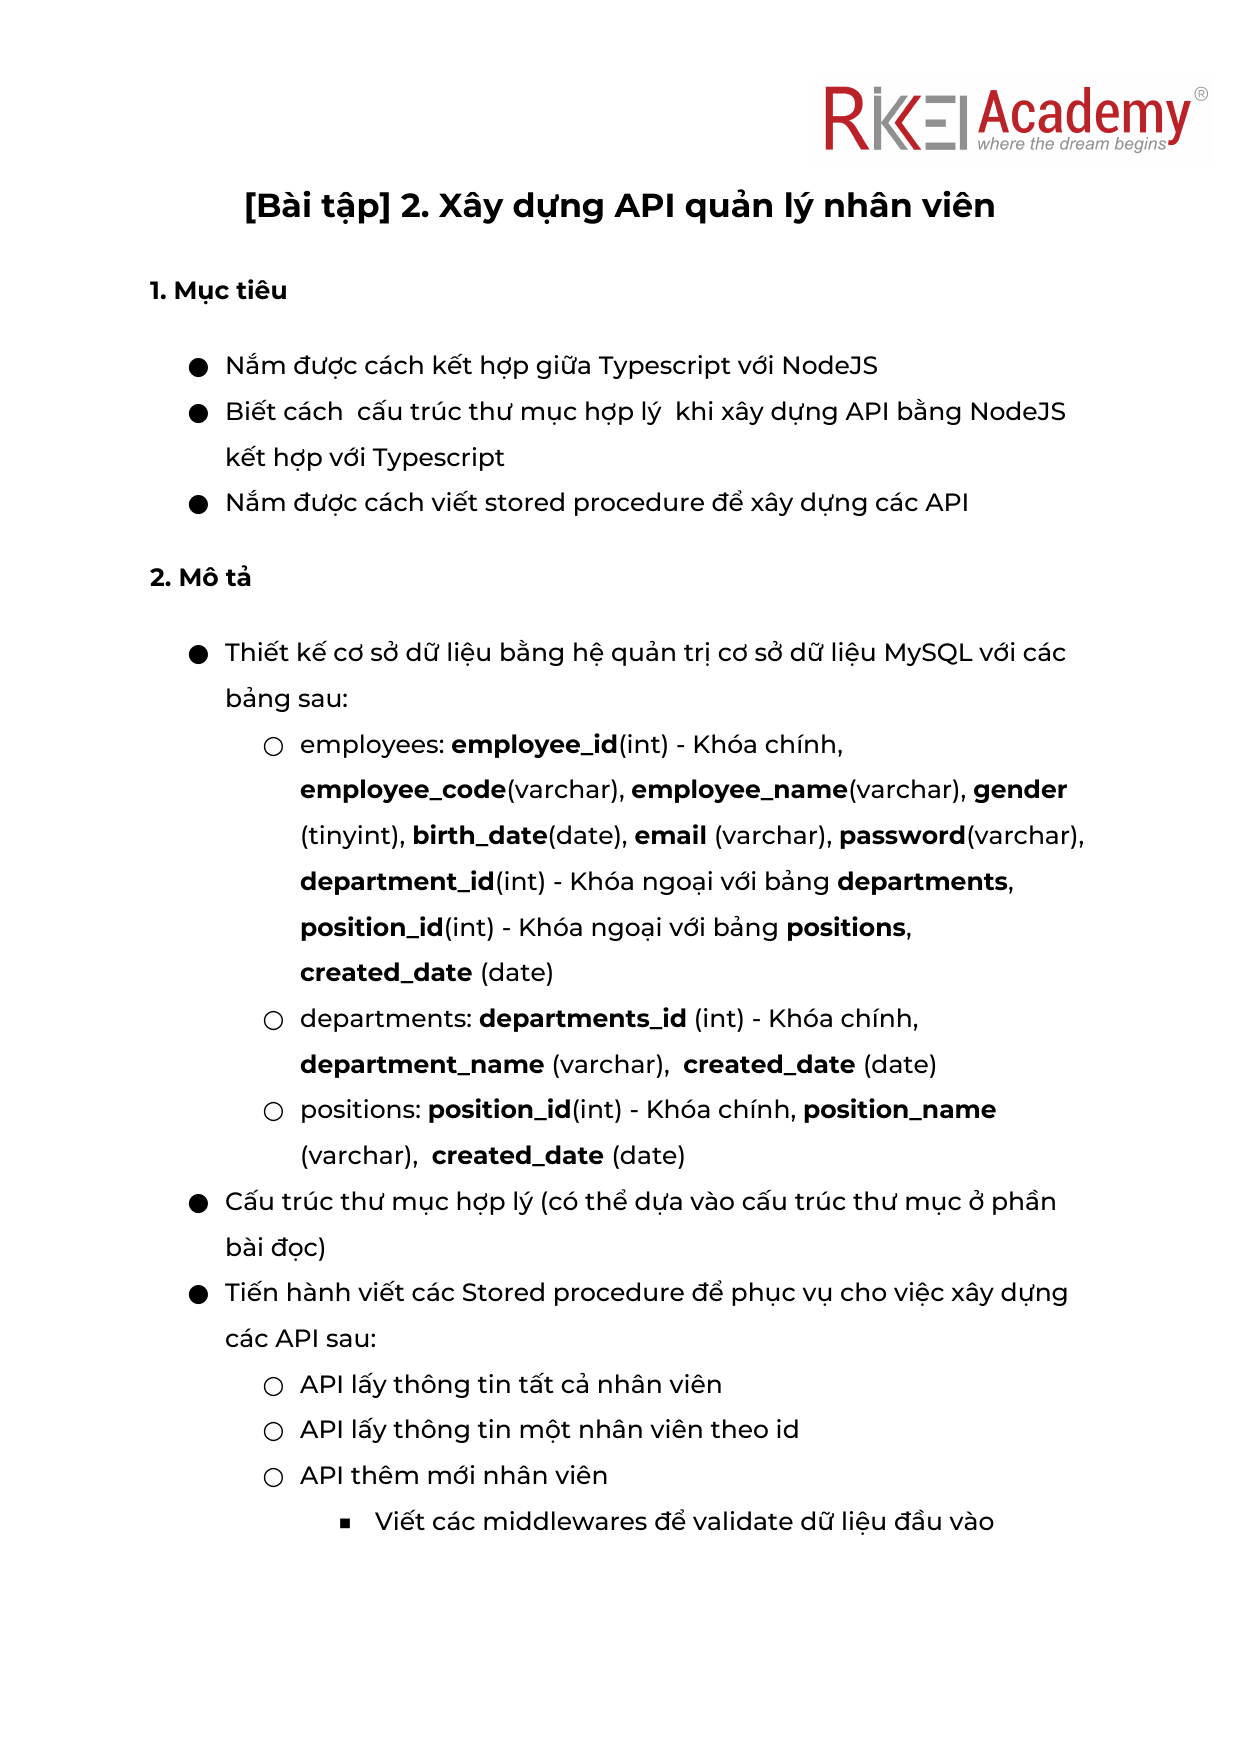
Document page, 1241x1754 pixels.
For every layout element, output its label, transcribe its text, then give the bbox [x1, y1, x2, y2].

picture [813, 75, 1213, 167]
list positions: position_id(int) - Khóa chính, position_name (varchar), created_date (date) [262, 1095, 1090, 1171]
subtitle 2. Mô tả [150, 562, 1090, 593]
list employees: employee_id(int) - Khóa chính, employee_code(varchar), employee_name(varchar), gender (tinyint), birth_date(date), email (varchar), password(varchar), department_id(int) - Khóa ngoại với bảng departments, position_id(int) - Khóa ngoại với bảng positions, created_date (date) [262, 729, 1090, 988]
list Cấu trúc thư mục hợp lý (có thể dựa vào cấu trúc thư mục ở phần bài đọc) [187, 1186, 1090, 1262]
list API thêm mới nhân viên [262, 1461, 1090, 1491]
list API lấy thông tin tất cả nhân viên [262, 1369, 1090, 1399]
list Biết cách cấu trúc thư mục hợp lý khi xây dựng API bằng NodeJS kết hợp với Typescript [187, 396, 1090, 472]
text [Bài tập] 2. Xây dựng API quản lý nhân viên [150, 185, 1090, 226]
list departments: departments_id (int) - Khóa chính, department_name (varchar), created_date (date) [262, 1003, 1090, 1079]
list Nắm được cách kết hợp giữa Typescript với NodeJS [187, 350, 1090, 381]
list Tiến hành viết các Stored procedure để phục vụ cho việc xây dựng các API sau: [187, 1278, 1090, 1354]
list API lấy thông tin một nhân viên theo id [262, 1415, 1090, 1445]
list Thiết kế cơ sở dữ liệu bằng hệ quản trị cơ sở dữ liệu MySQL với các bảng sau: [187, 637, 1090, 714]
list Nắm được cách viết stored procedure để xây dựng các API [187, 488, 1090, 518]
subtitle 1. Mục tiêu [150, 276, 1090, 306]
list Viết các middlewares để validate dữ liệu đầu vào [337, 1506, 1090, 1537]
